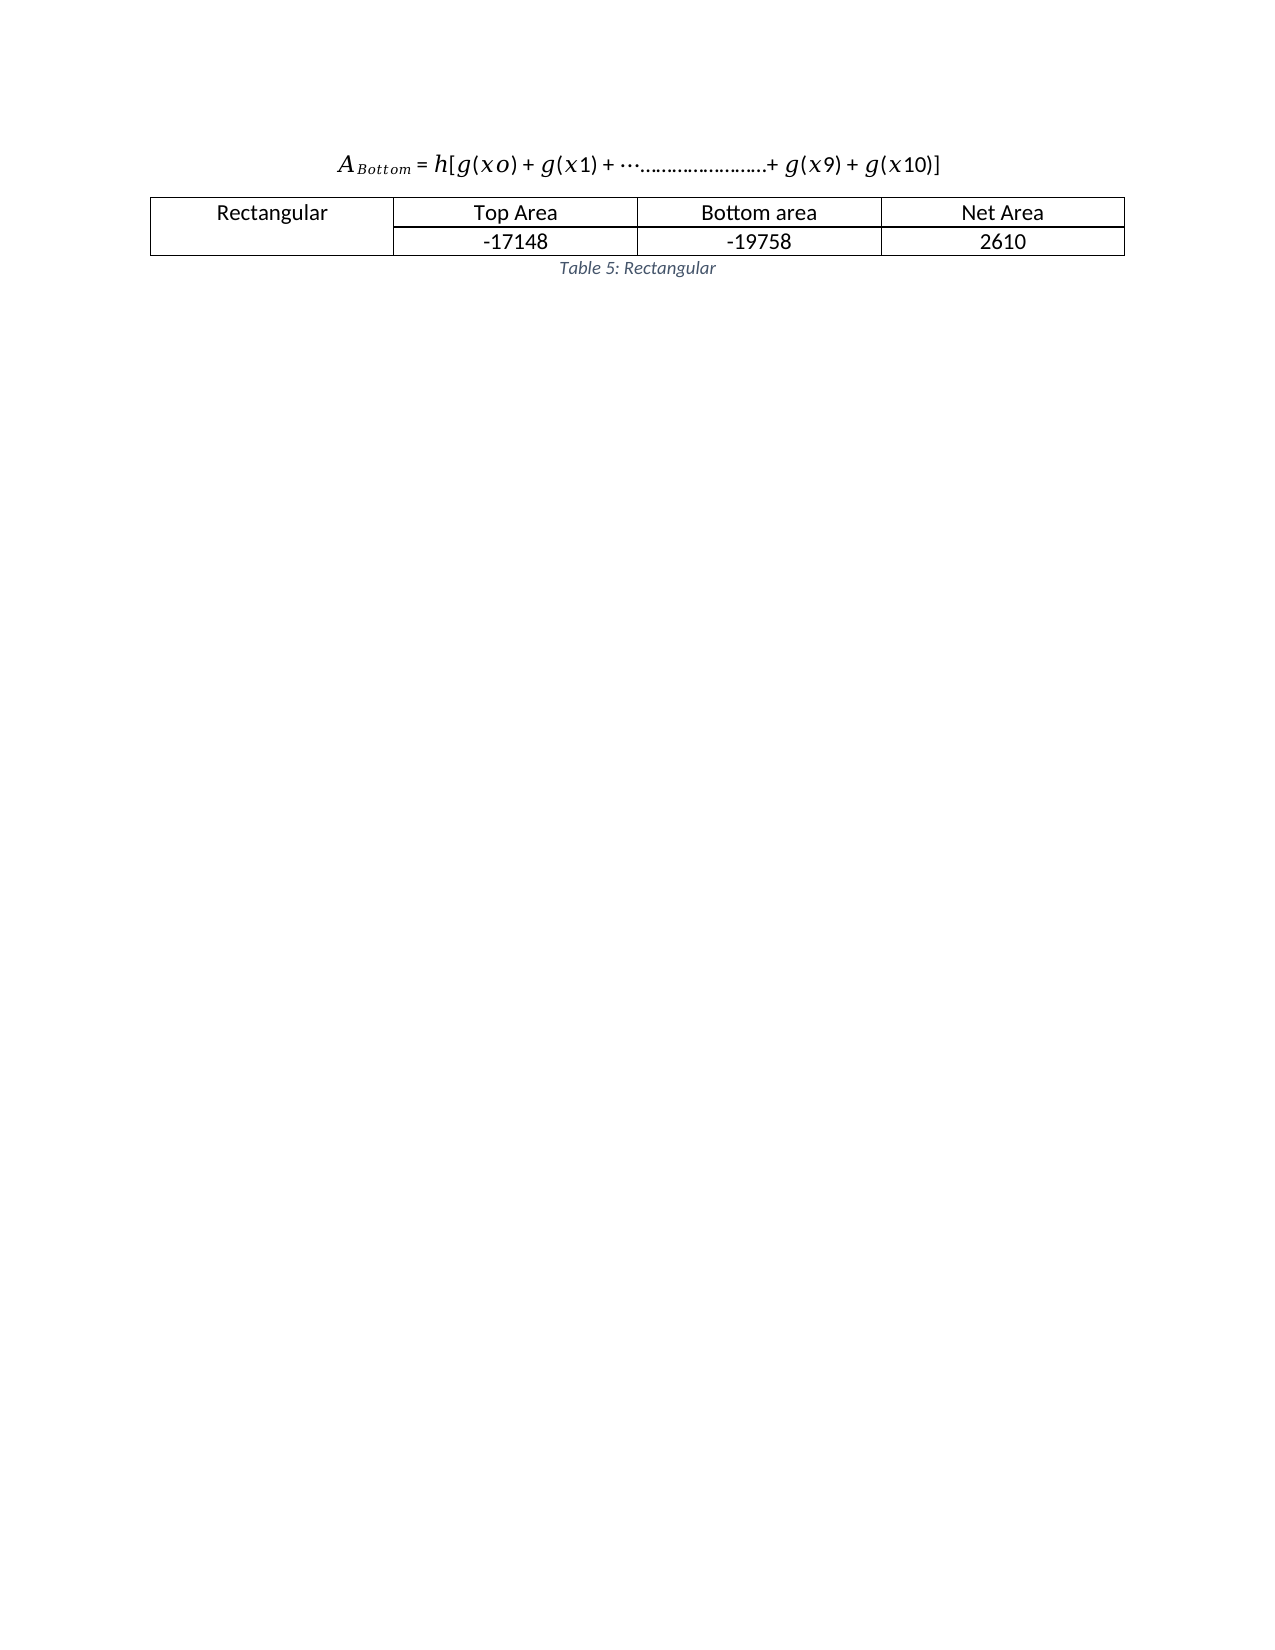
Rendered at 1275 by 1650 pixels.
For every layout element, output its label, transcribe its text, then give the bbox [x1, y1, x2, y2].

table_header Net Area [882, 198, 1124, 226]
table_header Bottom area [638, 198, 881, 226]
table_header Top Area [394, 198, 637, 226]
text 𝐴𝐵𝑜𝑡𝑡𝑜𝑚 = ℎ[𝑔(𝑥𝑜) + 𝑔(𝑥1) + ⋯……………………+ 𝑔(𝑥9) + 𝑔(𝑥10)] [150, 150, 1125, 178]
table_header Rectangular [151, 198, 393, 255]
table_cell 2610 [882, 228, 1124, 255]
table_cell -17148 [394, 228, 637, 255]
table_cell -19758 [638, 228, 881, 255]
